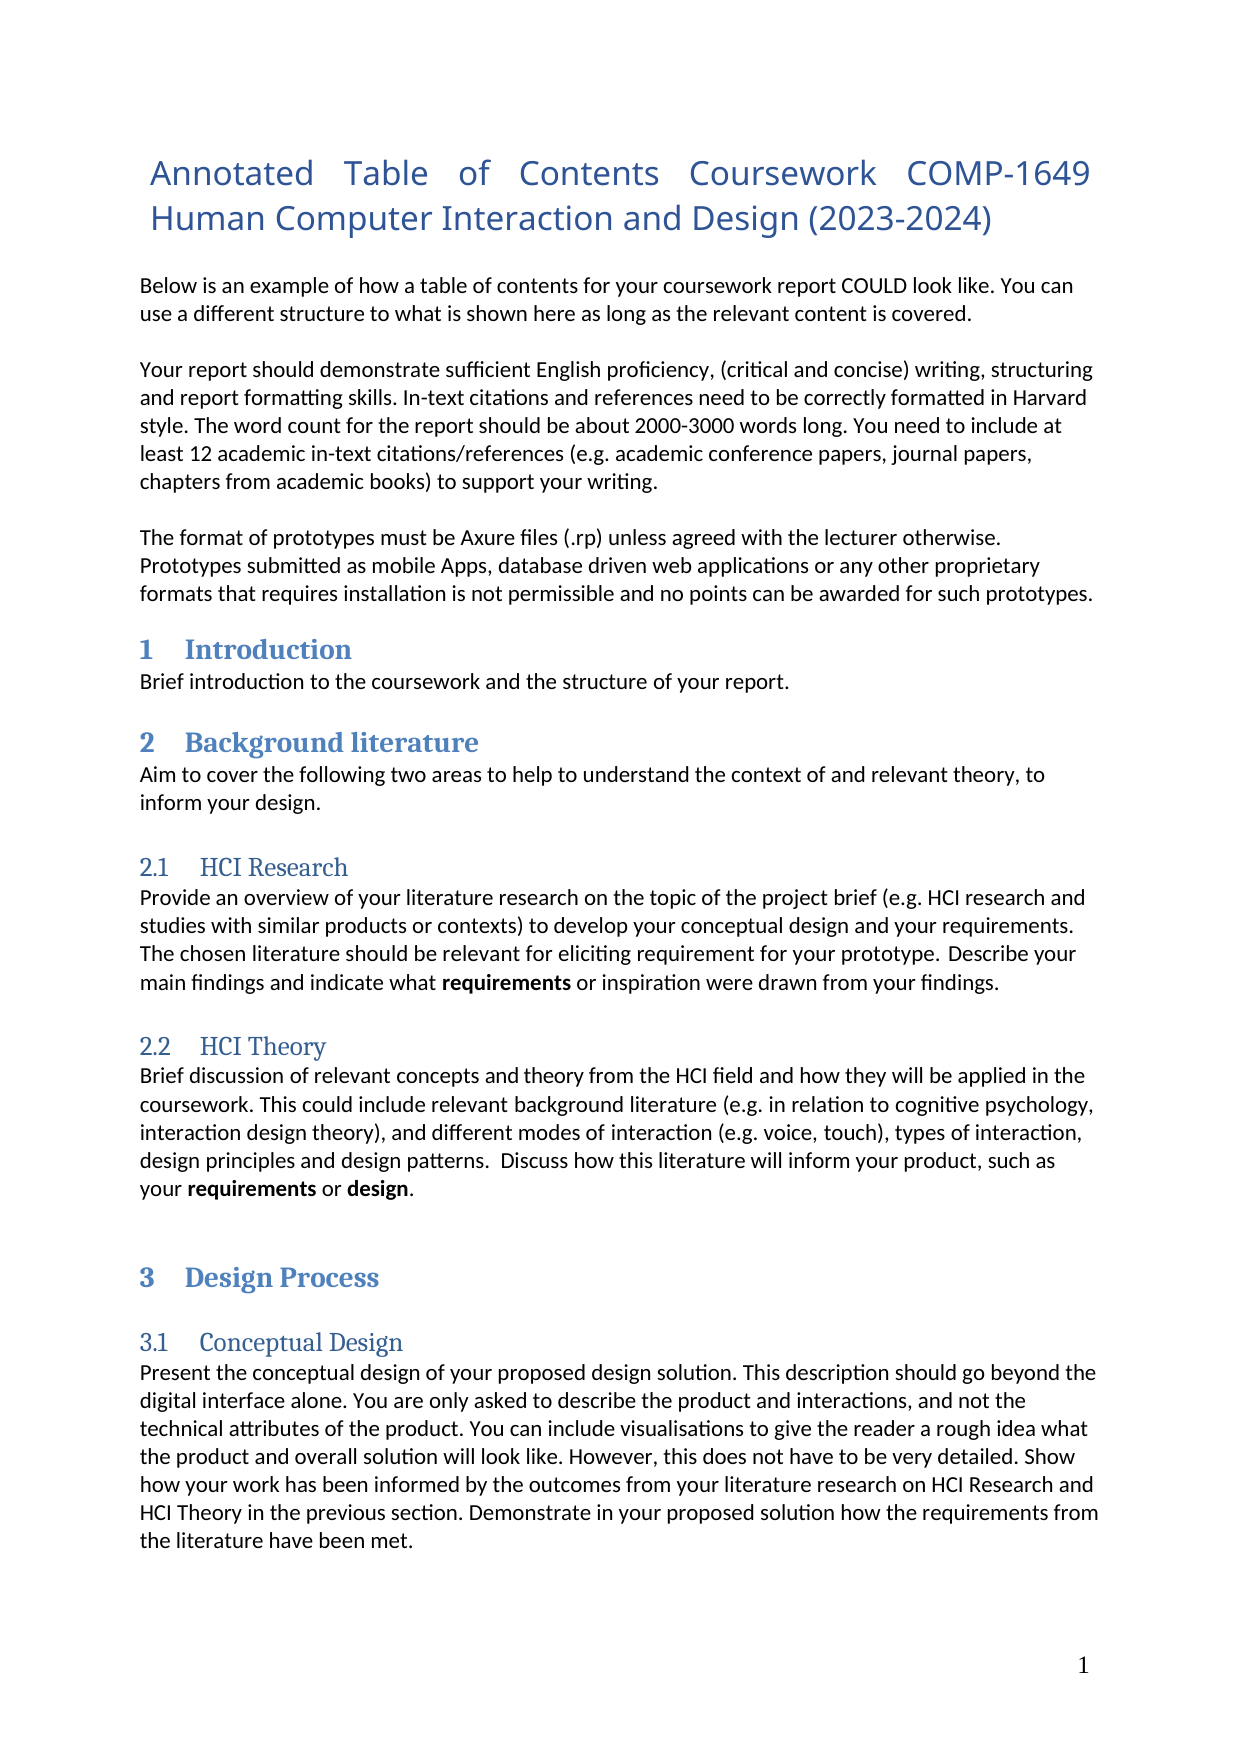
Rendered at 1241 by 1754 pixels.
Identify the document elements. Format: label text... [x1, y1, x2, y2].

text Brief discussion of relevant concepts and theory from the HCI field and how they will be applied in the coursework. This could include relevant background literature (e.g. in relation to cognitive psychology, interaction design theory), and different modes of interaction (e.g. voice, touch), types of interaction, design principles and design patterns. Discuss how this literature will inform your product, such as your requirements or design. [139, 1062, 1103, 1202]
text Present the conceptual design of your proposed design solution. This description should go beyond the digital interface alone. You are only asked to describe the product and interactions, and not the technical attributes of the product. You can include visualisations to give the reader a rough idea what the product and overall solution will look like. However, this does not have to be very detailed. Show how your work has been informed by the outcomes from your literature research on HCI Research and HCI Theory in the previous section. Demonstrate in your proposed solution how the requirements from the literature have been met. [139, 1358, 1103, 1554]
subtitle HCI Theory [139, 1031, 1103, 1062]
subtitle HCI Research [139, 852, 1103, 883]
text Brief introduction to the coursework and the structure of your report. [139, 667, 1103, 695]
text Aim to cover the following two areas to help to understand the context of and relevant theory, to inform your design. [139, 761, 1103, 817]
subtitle Design Process [139, 1261, 1103, 1294]
text Below is an example of how a table of contents for your coursework report COULD look like. You can use a different structure to what is shown here as long as the relevant content is covered. [139, 271, 1103, 327]
subtitle Introduction [139, 633, 1103, 667]
title Annotated Table of Contents Coursework COMP-1649 Human Computer Interaction and Design (2023-2024) [150, 150, 1091, 241]
text The format of prototypes must be Axure files (.rp) unless agreed with the lecturer otherwise. Prototypes submitted as mobile Apps, database driven web applications or any other proprietary formats that requires installation is not permissible and no points can be awarded for such prototypes. [139, 523, 1103, 607]
subtitle Conceptual Design [139, 1327, 1103, 1358]
subtitle Background literature [139, 726, 1103, 759]
text Provide an overview of your literature research on the topic of the project brief (e.g. HCI research and studies with similar products or contexts) to develop your conceptual design and your requirements. The chosen literature should be relevant for eliciting requirement for your prototype. Describe your main findings and indicate what requirements or inspiration were drawn from your findings. [139, 883, 1103, 996]
text Your report should demonstrate sufficient English proficiency, (critical and concise) writing, structuring and report formatting skills. In-text citations and references need to be correctly formatted in Harvard style. The word count for the report should be about 2000-3000 words long. You need to include at least 12 academic in-text citations/references (e.g. academic conference papers, journal papers, chapters from academic books) to support your writing. [139, 355, 1103, 495]
